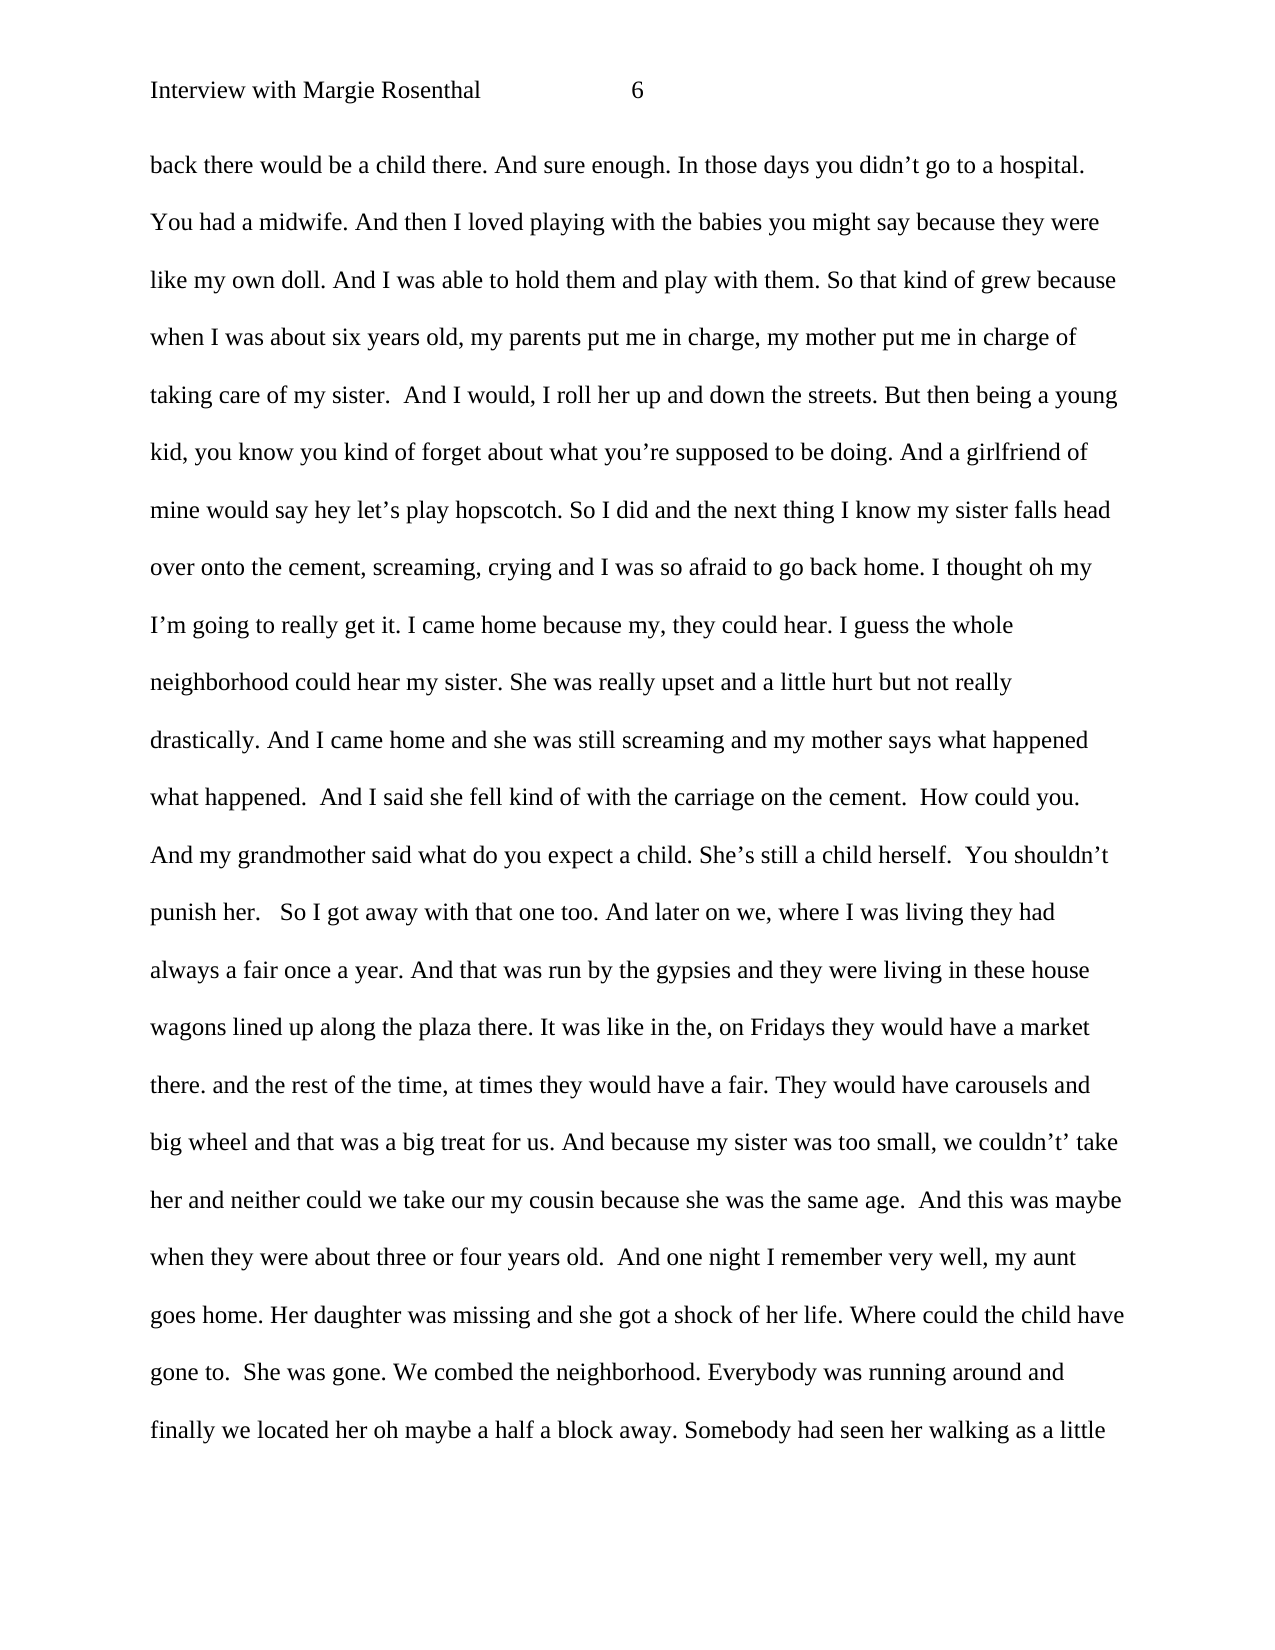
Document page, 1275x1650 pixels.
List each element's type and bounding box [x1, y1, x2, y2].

text [150, 150, 1125, 869]
text [150, 897, 1125, 1444]
